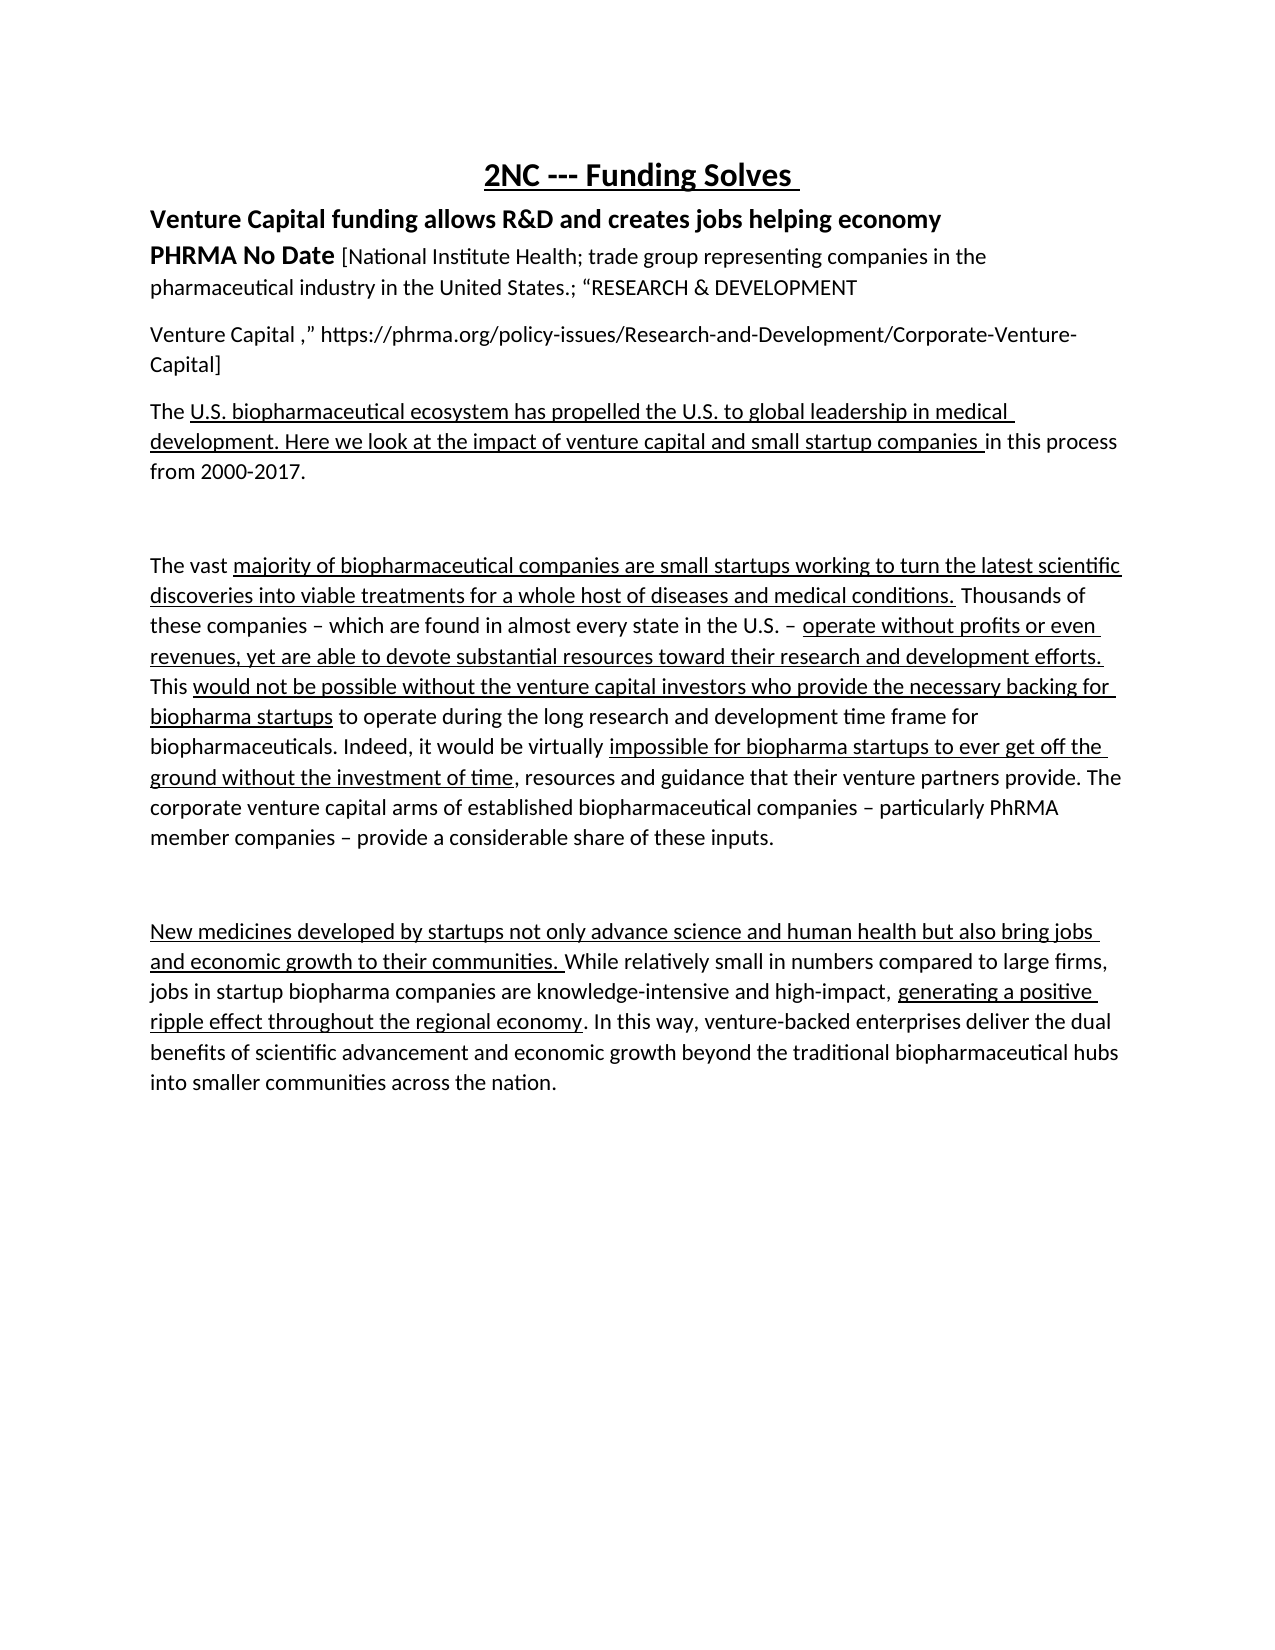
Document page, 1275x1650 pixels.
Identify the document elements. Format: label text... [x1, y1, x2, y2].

subtitle 2NC --- Funding Solves [150, 154, 1125, 195]
text PHRMA No Date [National Institute Health; trade group representing companies in the pharmaceutical industry in the United States.; “RESEARCH & DEVELOPMENT [150, 238, 1125, 301]
subtitle Venture Capital funding allows R&D and creates jobs helping economy [150, 202, 1125, 235]
text New medicines developed by startups not only advance science and human health but also bring jobs and economic growth to their communities. While relatively small in numbers compared to large firms, jobs in startup biopharma companies are knowledge-intensive and high-impact, generating a positive ripple effect throughout the regional economy. In this way, venture-backed enterprises deliver the dual benefits of scientific advancement and economic growth beyond the traditional biopharmaceutical hubs into smaller communities across the nation. [150, 917, 1125, 1096]
text The vast majority of biopharmaceutical companies are small startups working to turn the latest scientific discoveries into viable treatments for a whole host of diseases and medical conditions. Thousands of these companies – which are found in almost every state in the U.S. – operate without profits or even revenues, yet are able to devote substantial resources toward their research and development efforts. This would not be possible without the venture capital investors who provide the necessary backing for biopharma startups to operate during the long research and development time frame for biopharmaceuticals. Indeed, it would be virtually impossible for biopharma startups to ever get off the ground without the investment of time, resources and guidance that their venture partners provide. The corporate venture capital arms of established biopharmaceutical companies – particularly PhRMA member companies – provide a considerable share of these inputs. [150, 551, 1125, 851]
text The U.S. biopharmaceutical ecosystem has propelled the U.S. to global leadership in medical development. Here we look at the impact of venture capital and small startup companies in this process from 2000-2017. [150, 397, 1125, 486]
text Venture Capital ,” https://phrma.org/policy-issues/Research-and-Development/Corporate-Venture-Capital] [150, 320, 1125, 378]
